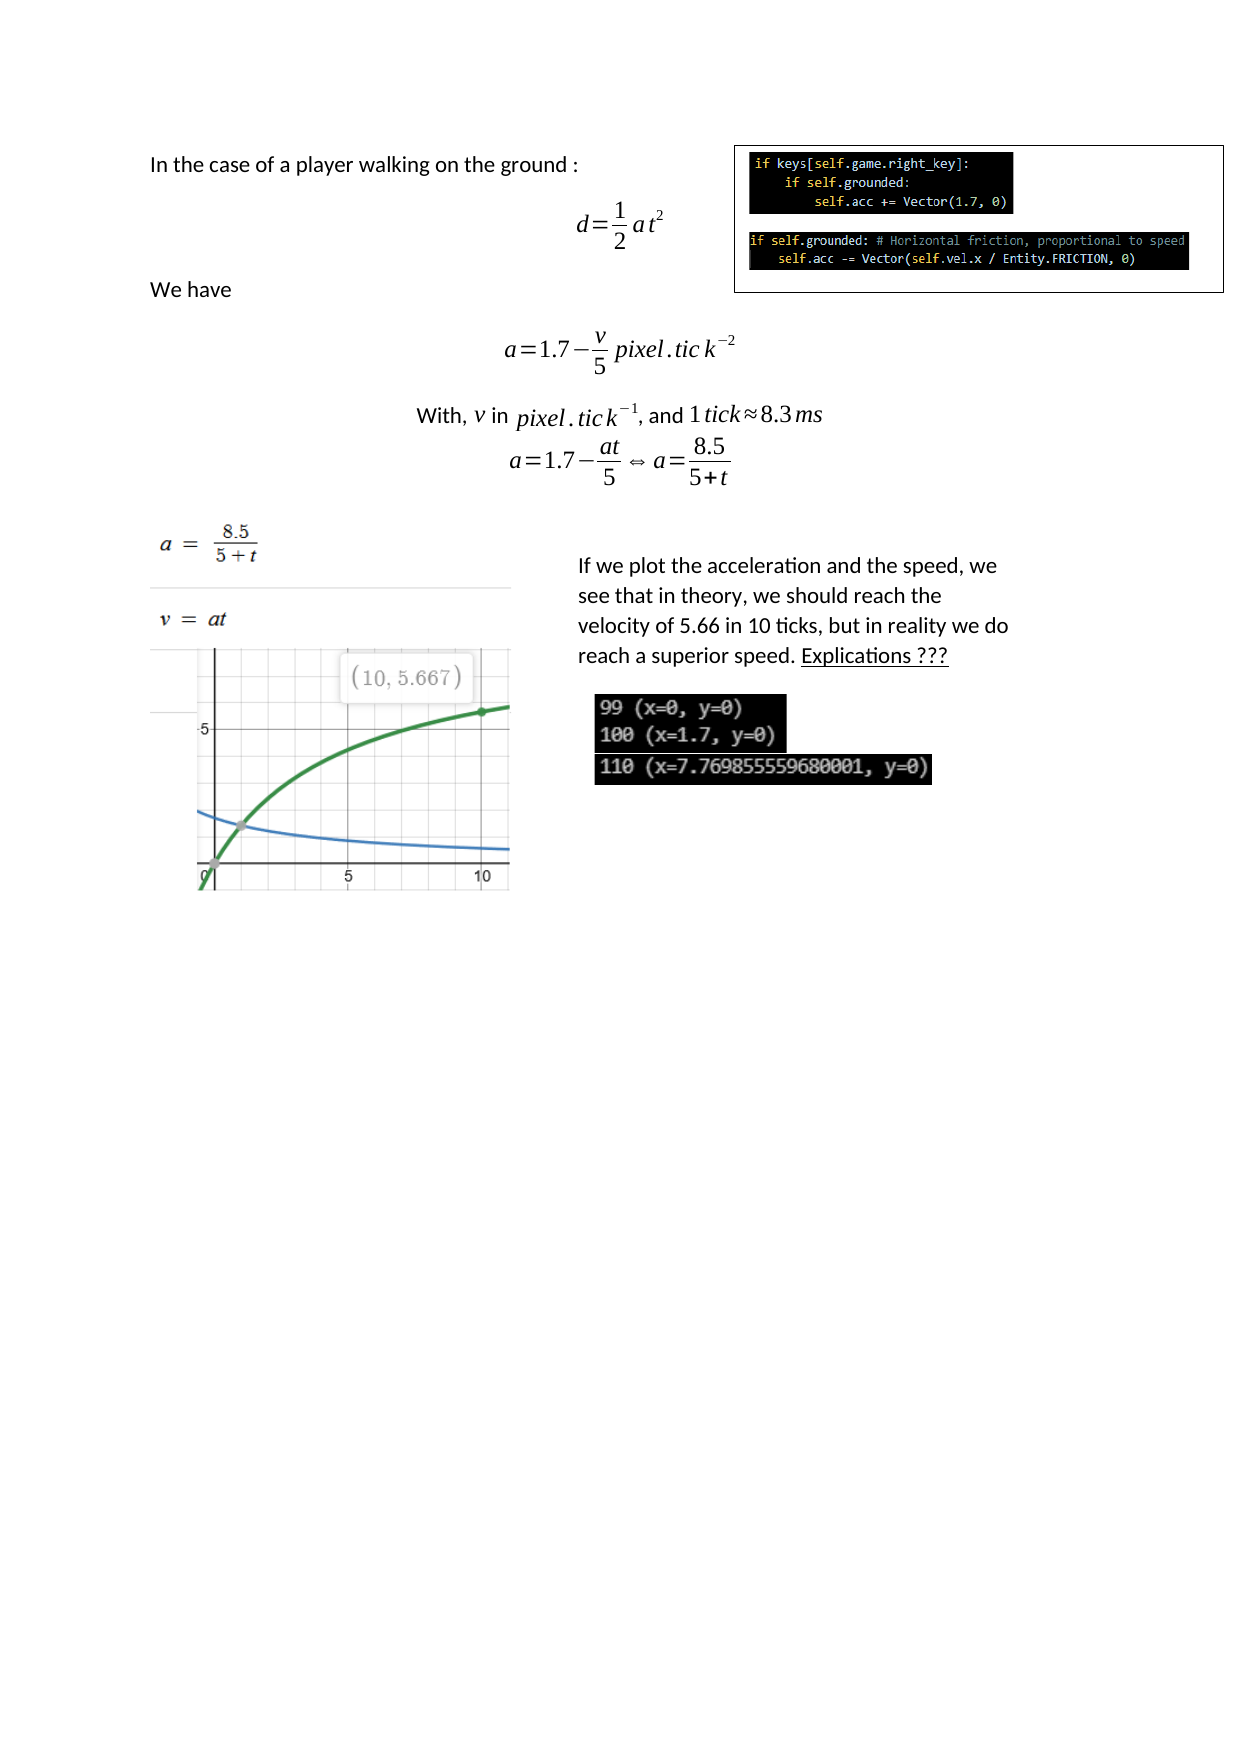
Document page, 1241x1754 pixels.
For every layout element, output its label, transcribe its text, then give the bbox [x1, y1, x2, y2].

picture [749, 152, 1014, 214]
picture [150, 510, 512, 895]
text We have [150, 275, 1090, 303]
text In the case of a player walking on the ground : [150, 150, 734, 178]
text With, in , and [150, 399, 1090, 492]
picture [594, 754, 932, 785]
picture [594, 694, 787, 753]
picture [749, 232, 1190, 270]
